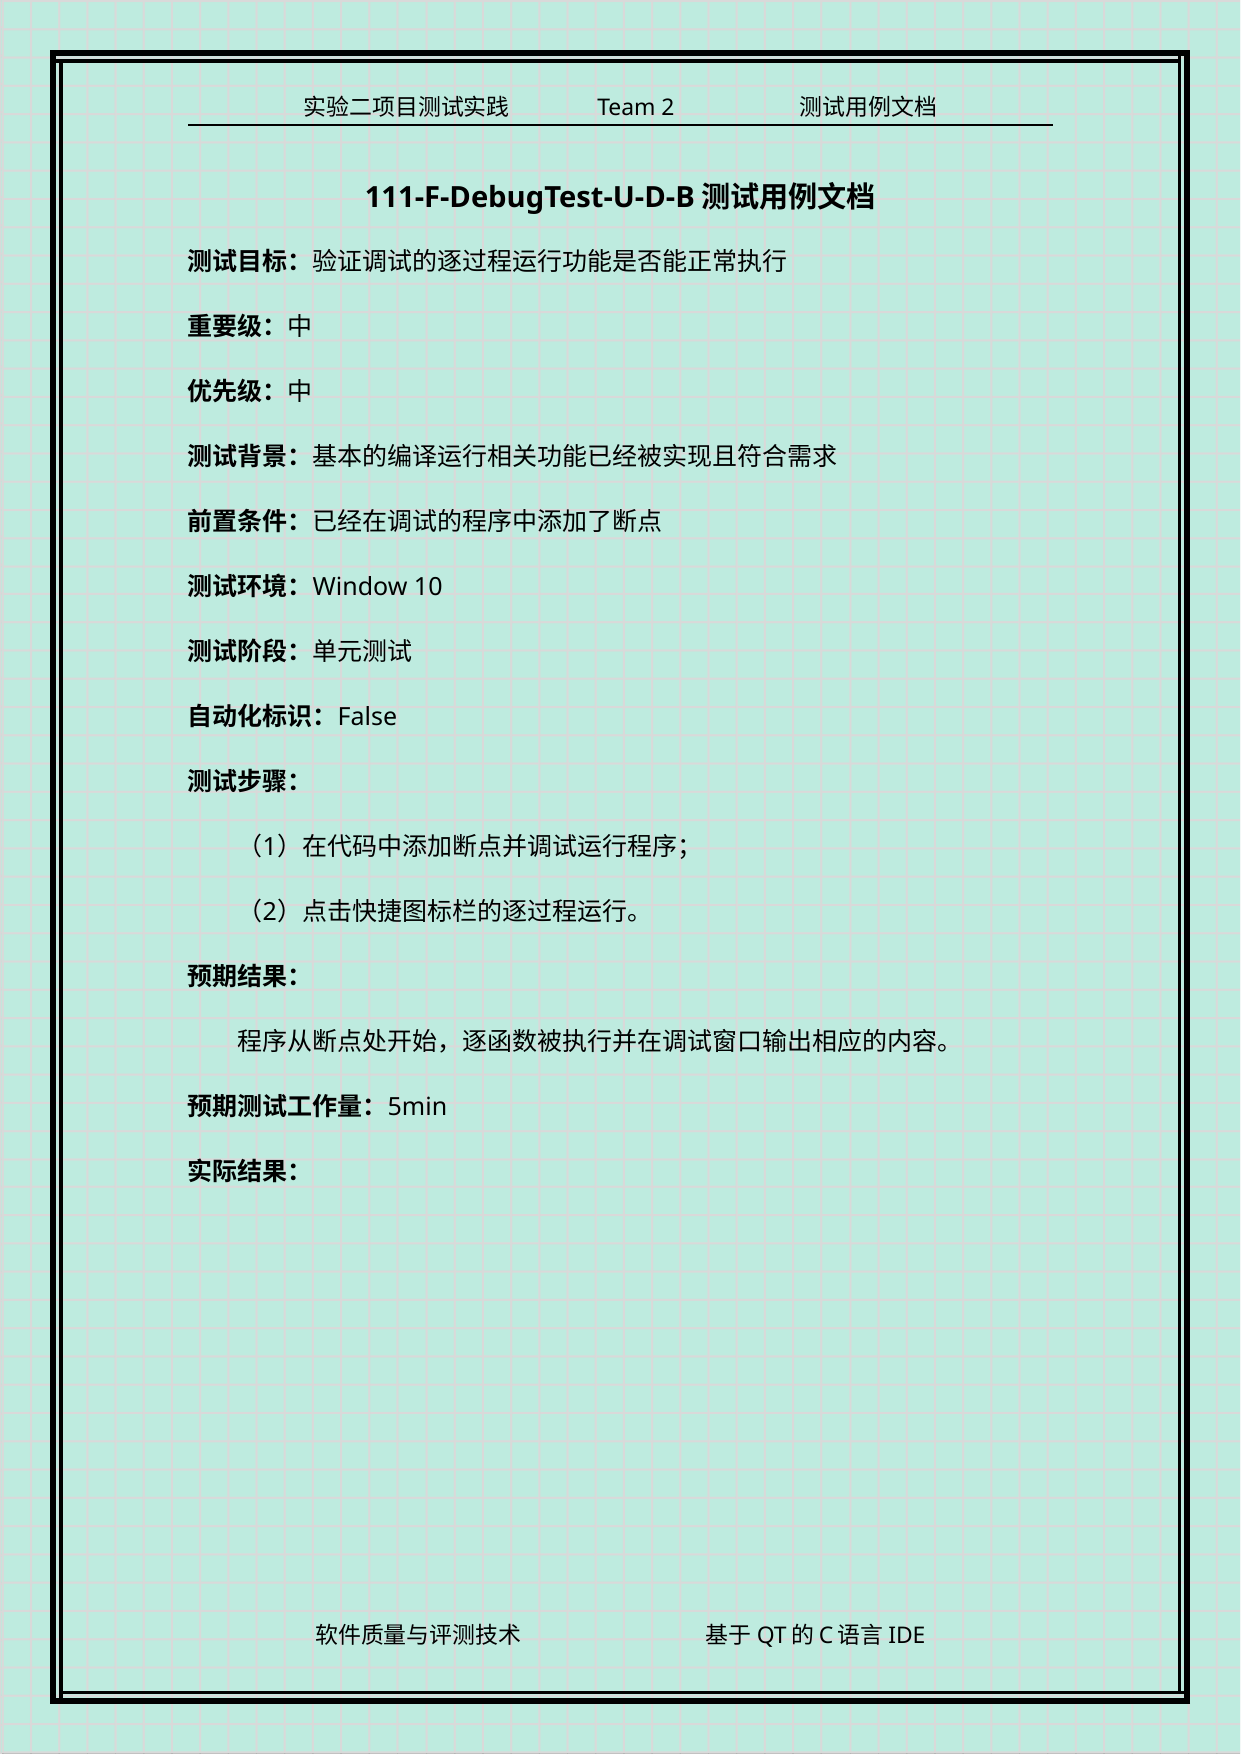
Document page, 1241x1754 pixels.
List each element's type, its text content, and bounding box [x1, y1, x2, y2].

text 测试步骤： [187, 747, 1053, 812]
text 程序从断点处开始，逐函数被执行并在调试窗口输出相应的内容。 [187, 1007, 1053, 1072]
text 优先级：中 [187, 357, 1053, 422]
text 前置条件：已经在调试的程序中添加了断点 [187, 487, 1053, 552]
text （2）点击快捷图标栏的逐过程运行。 [187, 877, 1053, 942]
picture [0, 0, 1241, 1754]
text （1）在代码中添加断点并调试运行程序； [187, 812, 1053, 877]
text 重要级：中 [187, 292, 1053, 357]
text 测试阶段：单元测试 [187, 617, 1053, 682]
text 预期测试工作量：5min [187, 1072, 1053, 1137]
text 111-F-DebugTest-U-D-B测试用例文档 [187, 162, 1053, 227]
text 测试背景：基本的编译运行相关功能已经被实现且符合需求 [187, 422, 1053, 487]
text 实际结果： [187, 1137, 1053, 1202]
text 测试目标：验证调试的逐过程运行功能是否能正常执行 [187, 227, 1053, 292]
text 测试环境：Window 10 [187, 552, 1053, 617]
text 预期结果： [187, 942, 1053, 1007]
text 自动化标识：False [187, 682, 1053, 747]
